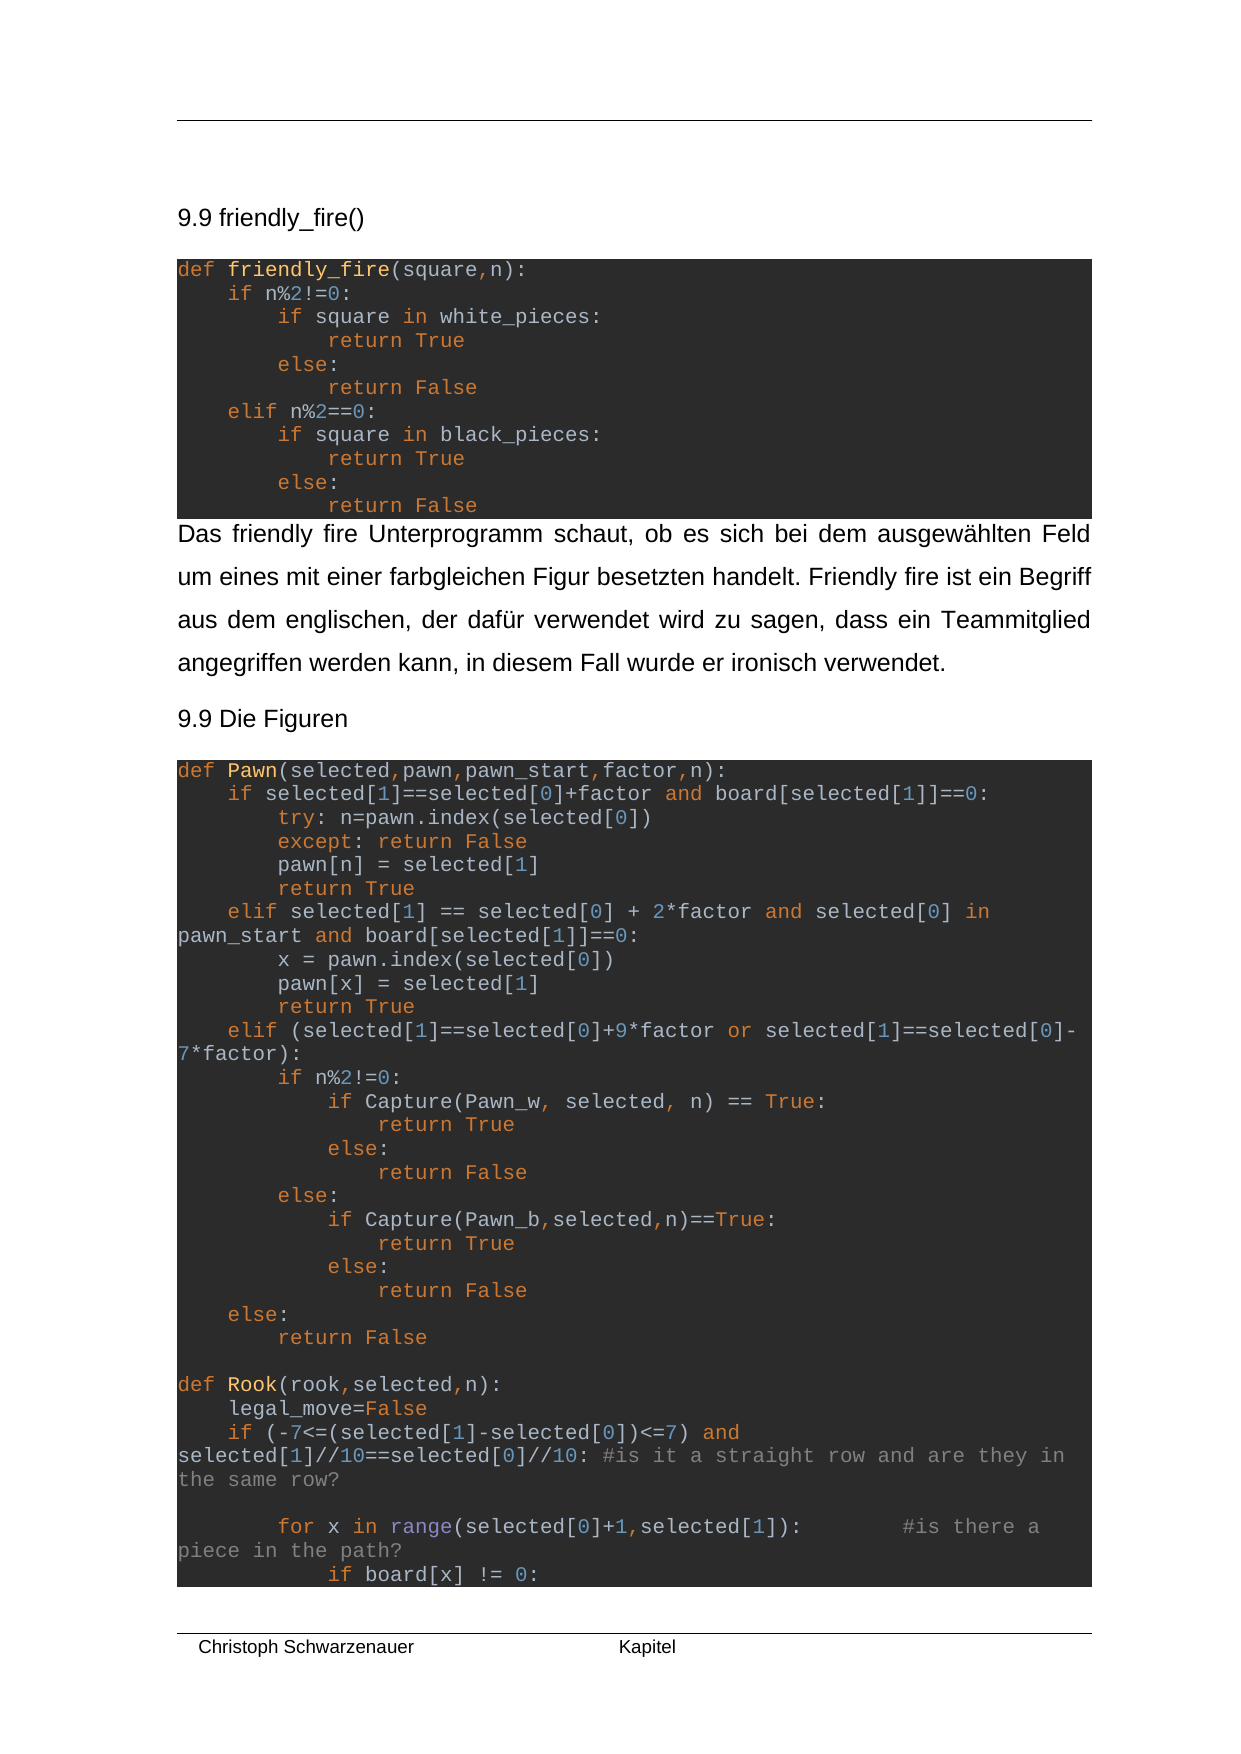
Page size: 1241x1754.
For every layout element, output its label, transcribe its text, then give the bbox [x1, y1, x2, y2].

text def friendly_fire(square,n): if n%2!=0: if square in white_pieces: return True else: return False elif n%2==0: if square in black_pieces: return True else: return False [177, 259, 1092, 519]
text Das friendly fire Unterprogramm schaut, ob es sich bei dem ausgewählten Feld um eines mit einer farbgleichen Figur besetzten handelt. Friendly fire ist ein Begriff aus dem englischen, der dafür verwendet wird zu sagen, dass ein Teammitglied angegriffen werden kann, in diesem Fall wurde er ironisch verwendet. [177, 519, 1092, 677]
text 9.9 Die Figuren [177, 704, 1092, 733]
text 9.9 friendly_fire() [177, 203, 1092, 232]
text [177, 760, 1092, 1587]
